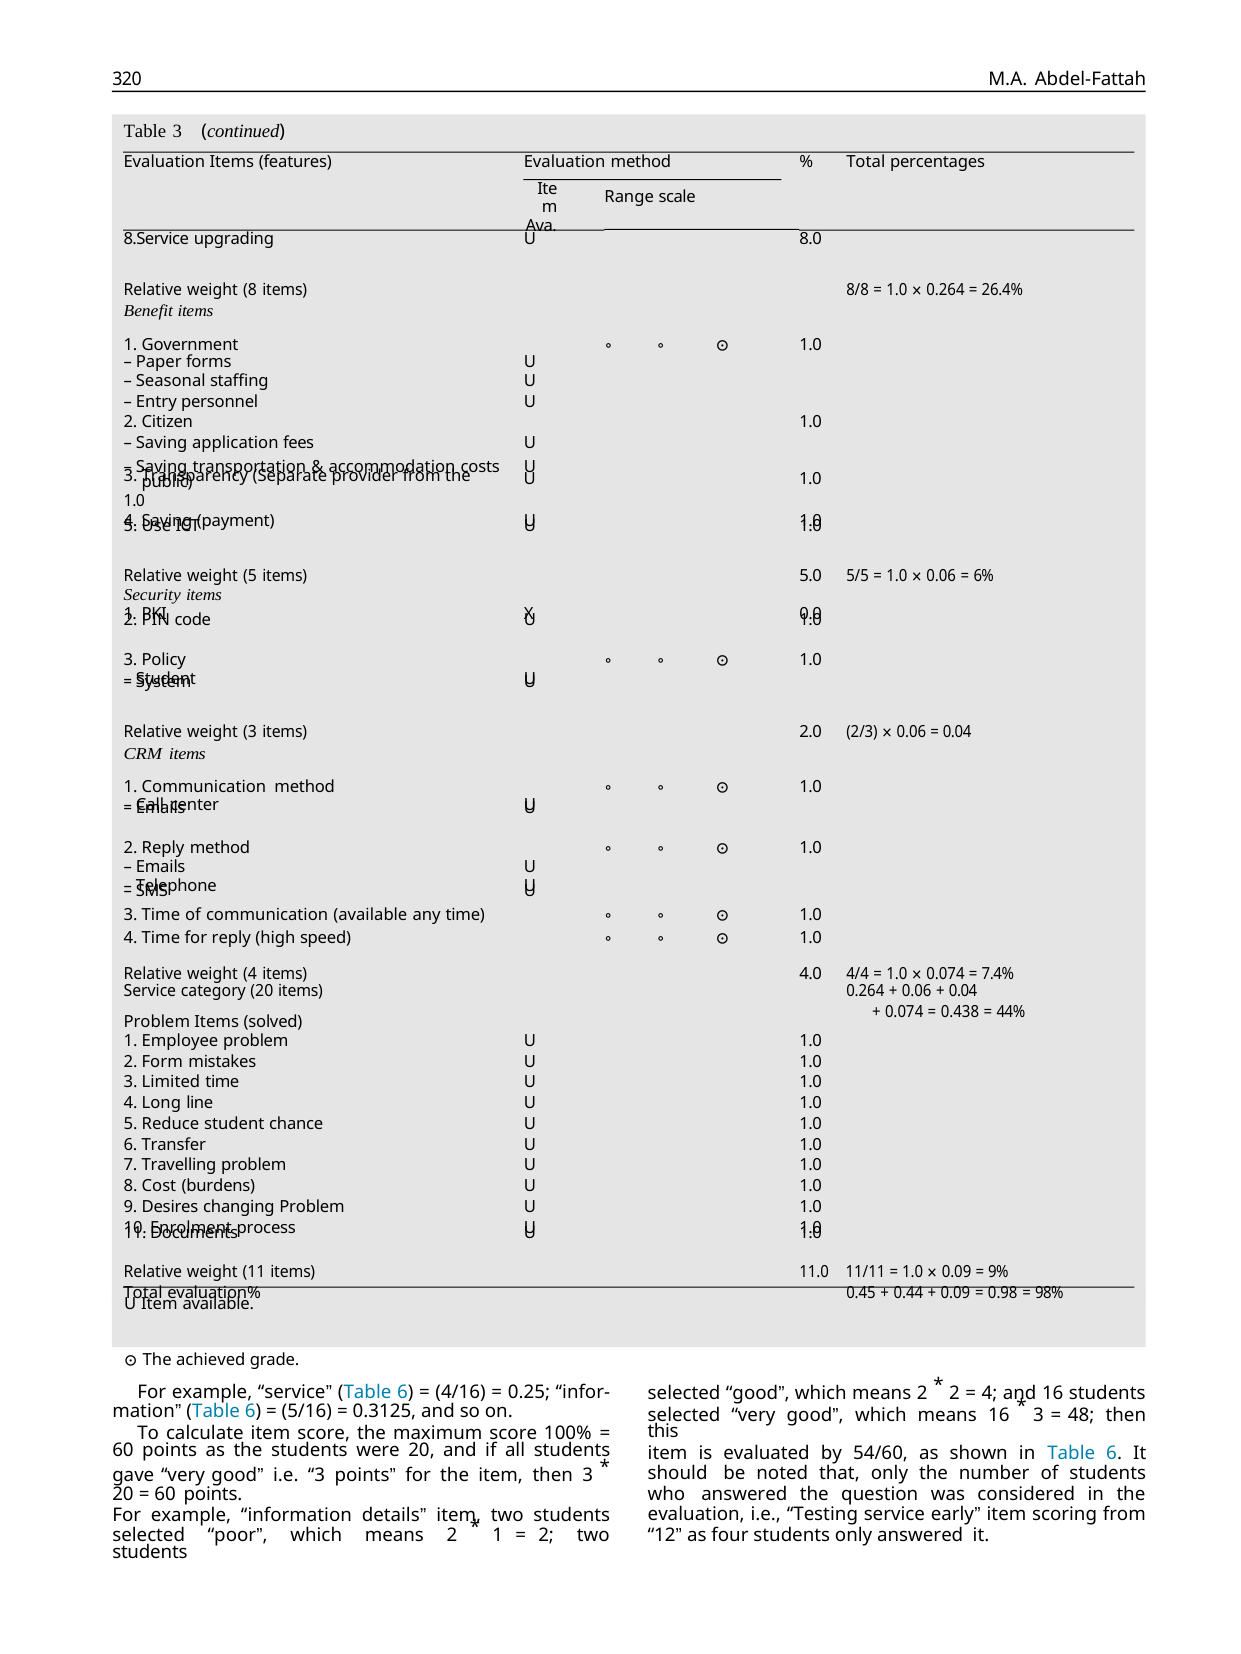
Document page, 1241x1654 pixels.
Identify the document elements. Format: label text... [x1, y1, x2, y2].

text Total evaluation% 0.45 + 0.44 + 0.09 = 0.98 = 98% [145, 1288, 1157, 1301]
text Table 3 (continued) [123, 117, 1157, 142]
text For example, ‘‘service” (Table 6) = (4/16) = 0.25; ‘‘infor- mation” (Table 6) = (5/16) = 0.3125, and so on. [112, 1382, 610, 1423]
text Relative weight (4 items) 4.0 4/4 = 1.0 × 0.074 = 7.4% [123, 948, 1157, 988]
text + 0.074 = 0.438 = 44% [83, 999, 1025, 1022]
list Travelling problem U 1.0 [123, 1154, 1157, 1175]
list Employee problem U 1.0 [123, 1029, 1157, 1050]
list Seasonal staﬃng U [123, 370, 1157, 391]
text Relative weight (3 items) 2.0 (2/3) × 0.06 = 0.04 [123, 688, 1157, 750]
text Item Ava. [523, 180, 557, 236]
list Enrolment process U 1.0 [123, 1217, 1157, 1237]
list Communication method ◦ ◦ ⊙ 1.0 [123, 761, 1157, 801]
list Long line U 1.0 [123, 1092, 1157, 1113]
list Limited time U 1.0 [123, 1071, 1157, 1092]
list Saving transportation & accommodation costs U [123, 453, 1157, 477]
text selected ‘‘good”, which means 2 * 2 = 4; and 16 students selected ‘‘very good”, which means 16 * 3 = 48; then this [647, 1382, 1146, 1443]
text Relative weight (8 items) 8/8 = 1.0 × 0.264 = 26.4% [123, 245, 1157, 307]
list Cost (burdens) U 1.0 [123, 1175, 1157, 1196]
text Relative weight (5 items) 5.0 5/5 = 1.0 × 0.06 = 6% [123, 532, 1157, 594]
list Saving (payment) U 1.0 [123, 511, 1157, 531]
text To calculate item score, the maximum score 100% = 60 points as the students were 20, and if all students gave ‘‘very good” i.e. ‘‘3 points” for the item, then 3 * 20 = 60 points. [112, 1425, 610, 1506]
list Reply method ◦ ◦ ⊙ 1.0 [123, 814, 1157, 863]
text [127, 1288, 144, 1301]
list Telephone U [123, 875, 1157, 896]
list Form mistakes U 1.0 [123, 1050, 1157, 1071]
list Policy ◦ ◦ ⊙ 1.0 [123, 625, 1157, 675]
list Saving application fees U [123, 432, 1157, 453]
list Time of communication (available any time) ◦ ◦ ⊙ 1.0 [123, 897, 1157, 927]
list Government ◦ ◦ ⊙ 1.0 [123, 319, 1157, 358]
text Range scale [604, 184, 1157, 207]
text ⊙ The achieved grade. [124, 1310, 1157, 1379]
list Citizen 1.0 [123, 412, 1157, 432]
list Reduce student chance U 1.0 [123, 1113, 1157, 1133]
text For example, ‘‘information details” item, two students selected ‘‘poor”, which means 2 * 1 = 2; two students [112, 1508, 610, 1564]
list Entry personnel U [123, 391, 1157, 412]
text Relative weight (11 items) 11.0 11/11 = 1.0 × 0.09 = 9% [123, 1238, 1157, 1288]
text Evaluation Items (features) Evaluation method % Total percentages [123, 149, 1157, 172]
list Desires changing Problem U 1.0 [123, 1196, 1157, 1217]
list Transfer U 1.0 [123, 1133, 1157, 1154]
text 1.0 [123, 488, 499, 511]
text item is evaluated by 54/60, as shown in Table 6. It should be noted that, only the number of students who answered the question was considered in the evaluation, i.e., ‘‘Testing service early” item scoring from ‘‘12” as four students only answered it. [647, 1443, 1146, 1547]
list PKI X 0.0 [123, 602, 1157, 624]
list Time for reply (high speed) ◦ ◦ ⊙ 1.0 [123, 927, 1157, 948]
